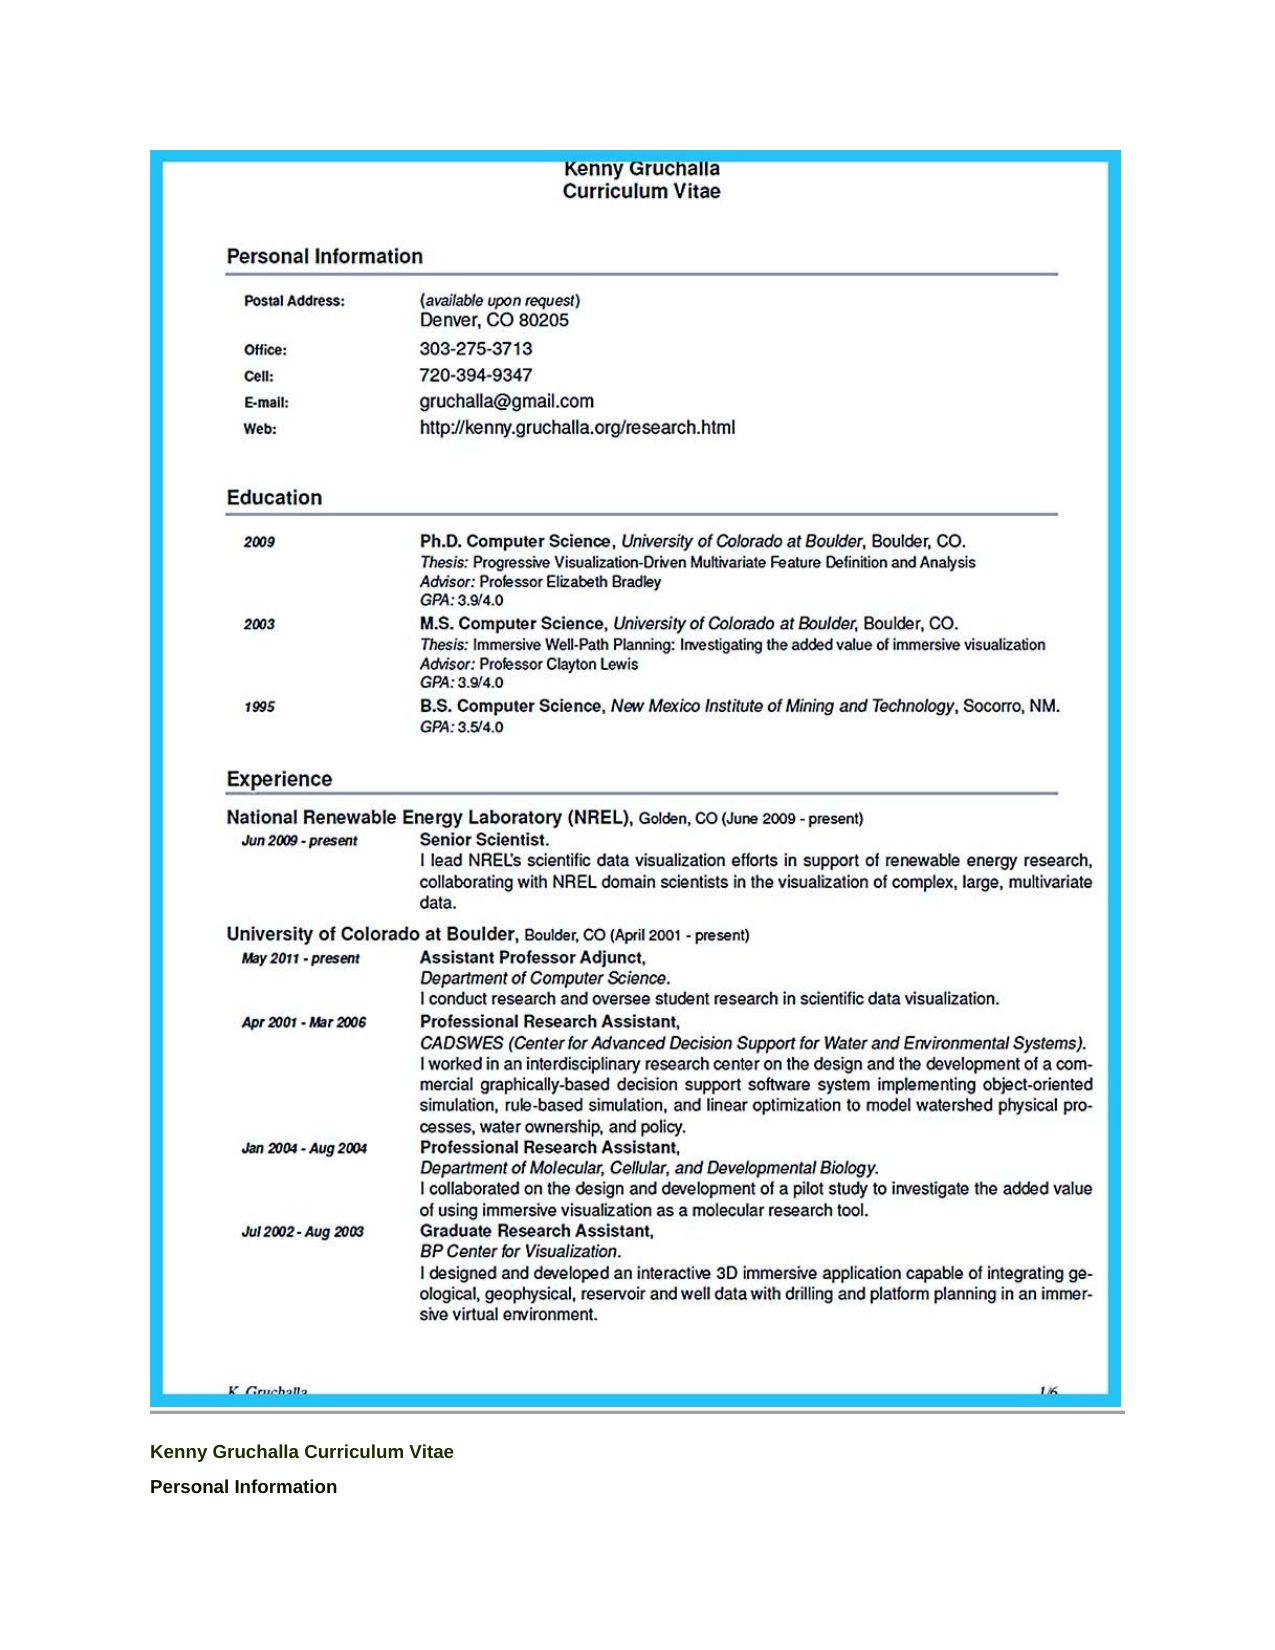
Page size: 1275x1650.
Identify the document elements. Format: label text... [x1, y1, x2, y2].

text Personal Information [150, 1476, 1125, 1498]
text Kenny Gruchalla Curriculum Vitae [150, 1441, 1125, 1462]
picture [150, 150, 1121, 1407]
